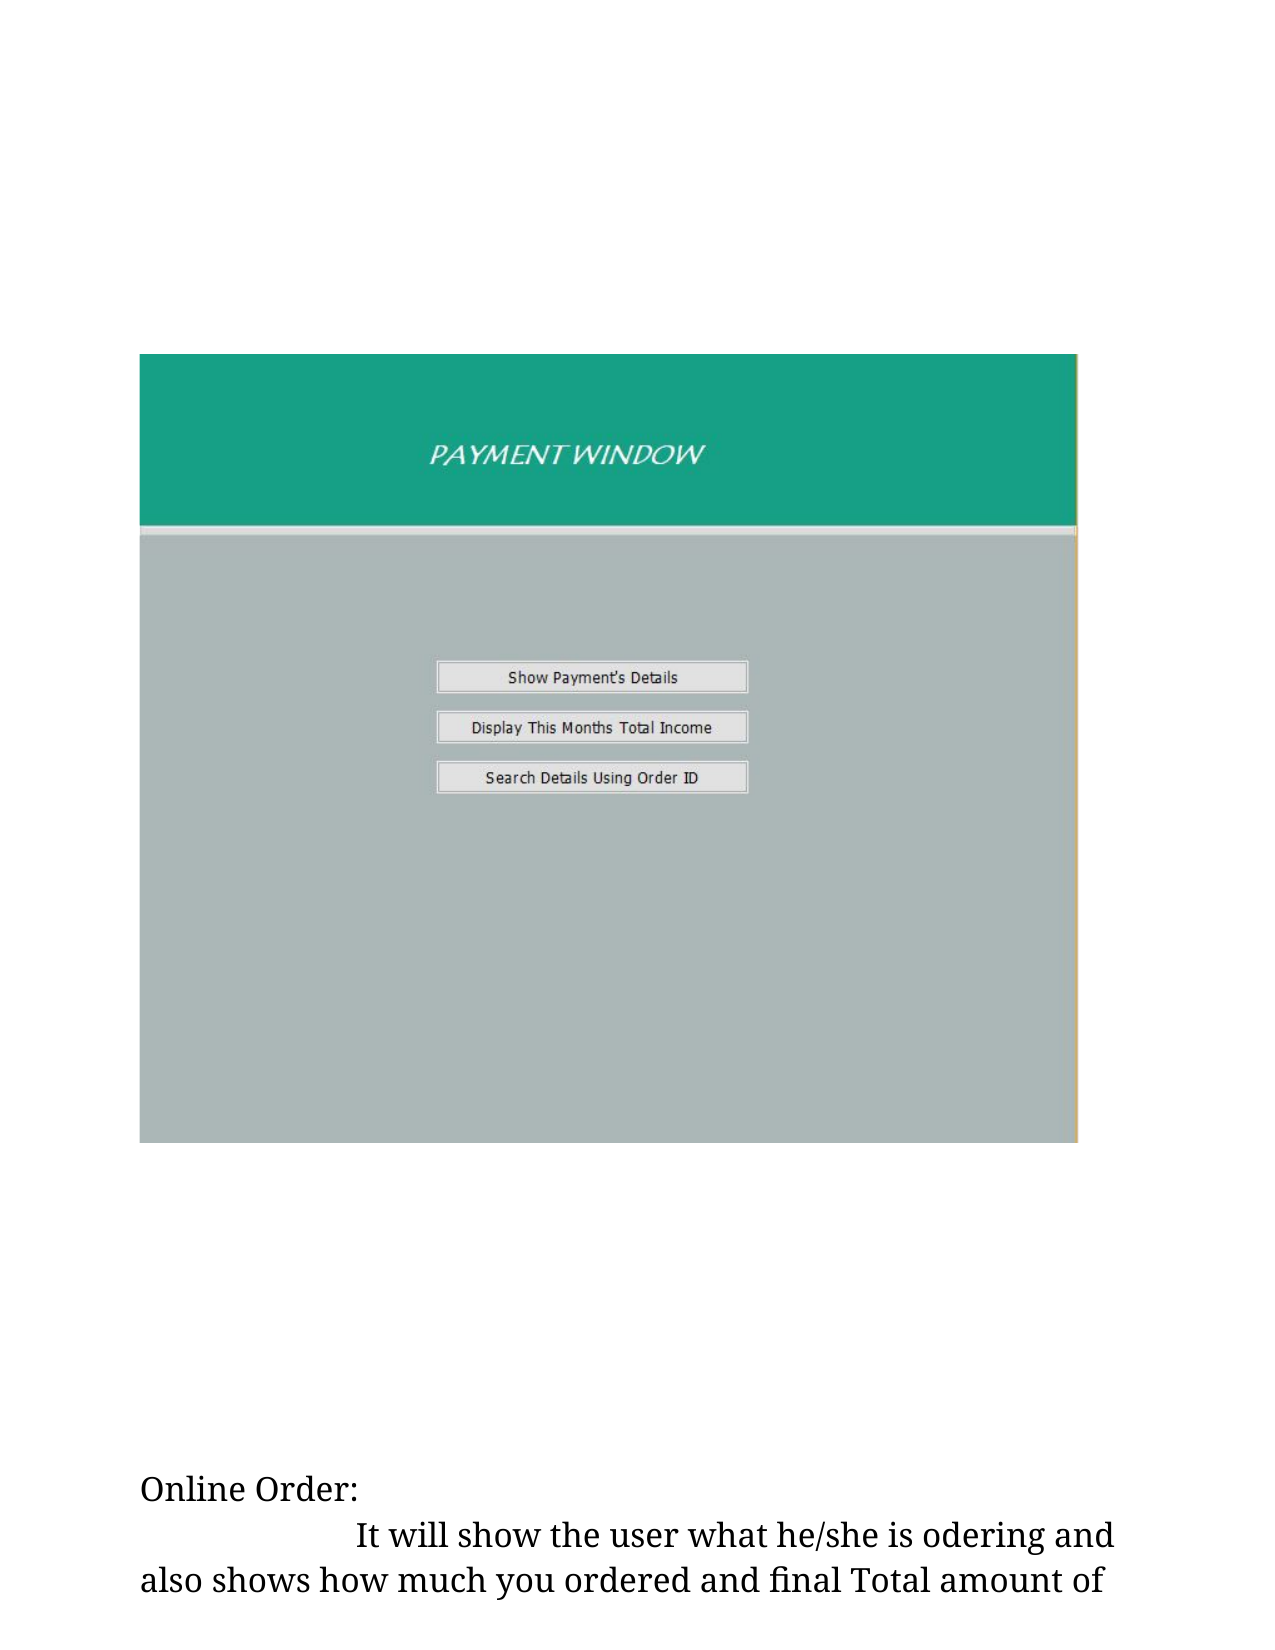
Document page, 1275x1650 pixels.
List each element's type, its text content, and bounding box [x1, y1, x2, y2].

picture [139, 354, 1079, 1143]
text Online Order: [139, 1466, 1135, 1511]
